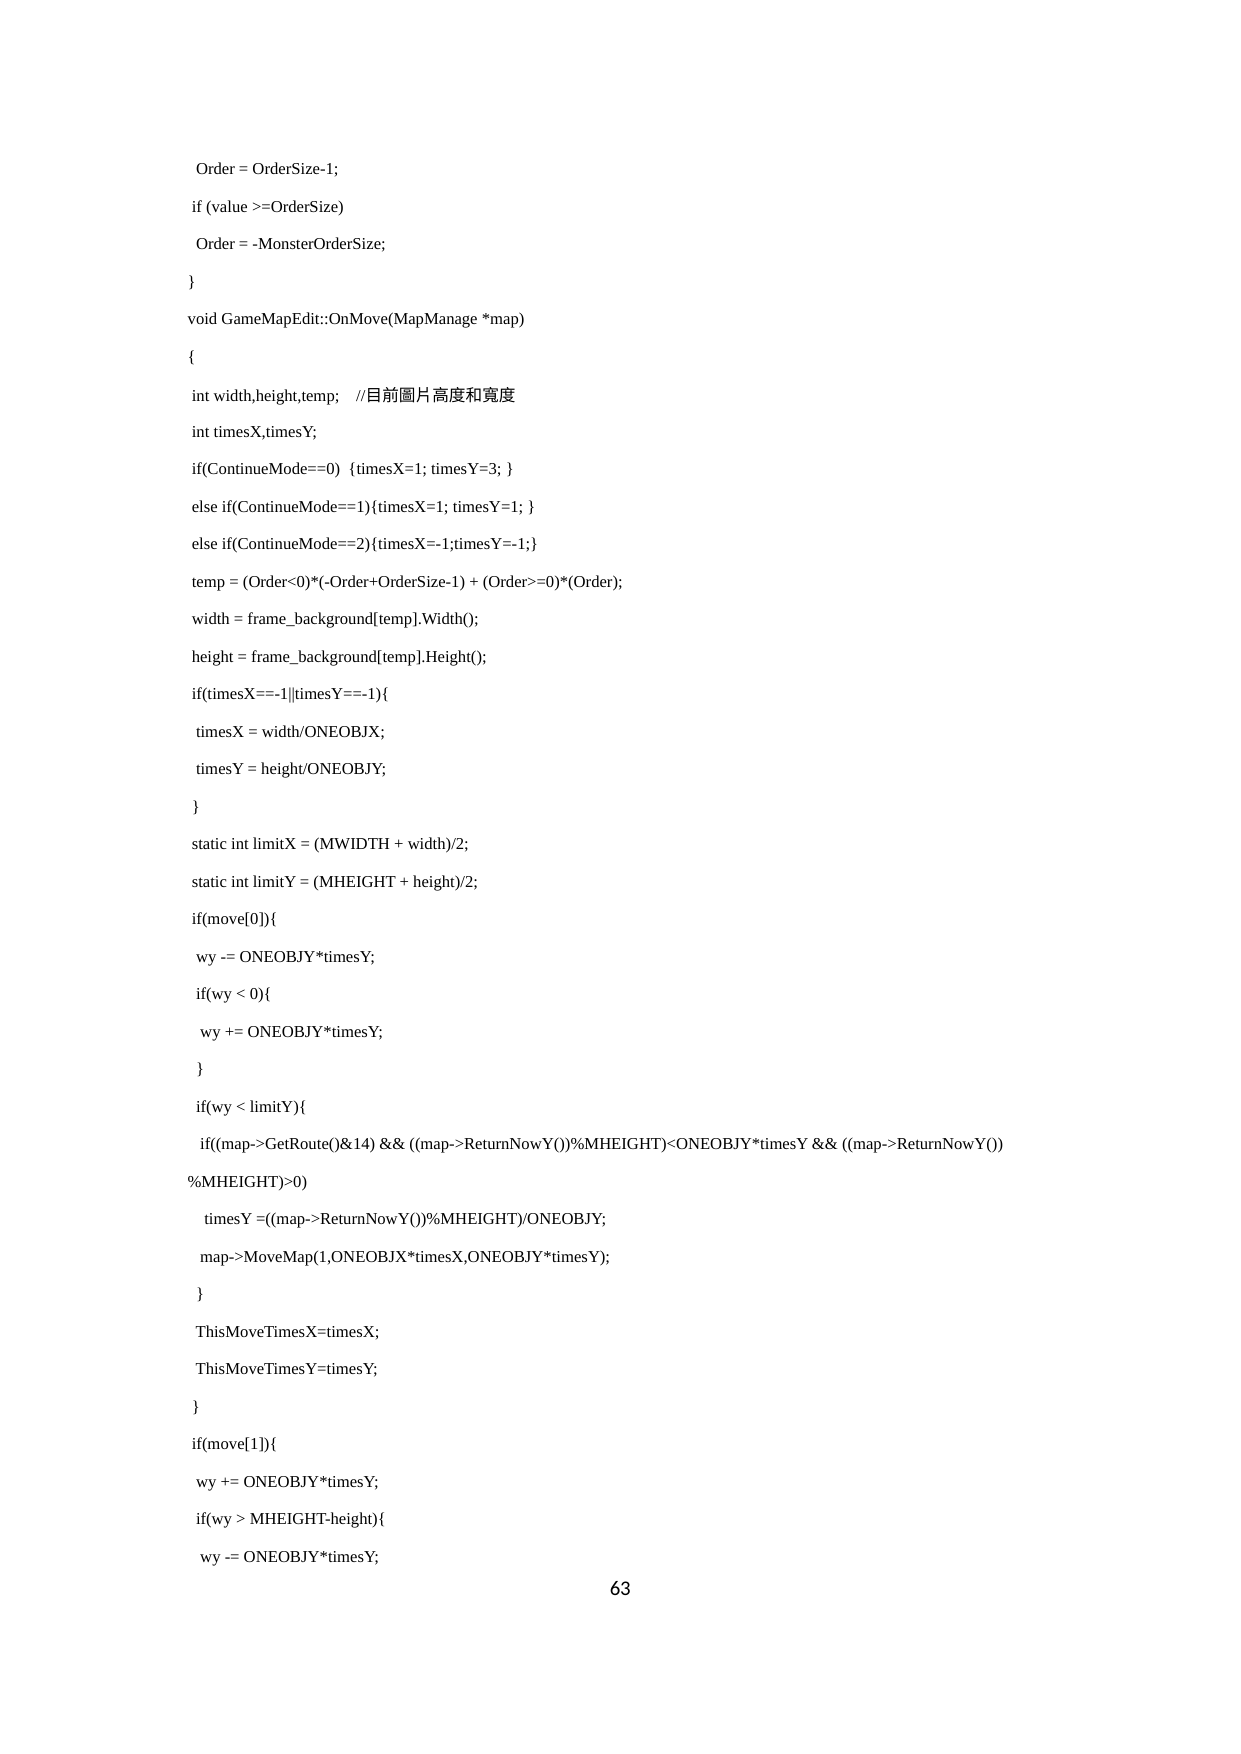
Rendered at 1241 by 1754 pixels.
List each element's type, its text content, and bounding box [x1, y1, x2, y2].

text int timesX,timesY; [187, 412, 1053, 450]
text ThisMoveTimesX=timesX; [187, 1312, 1053, 1350]
text if (value >=OrderSize) [187, 187, 1053, 225]
text static int limitX = (MWIDTH + width)/2; [187, 825, 1053, 862]
text { [187, 337, 1053, 375]
text } [187, 262, 1053, 300]
text } [187, 1050, 1053, 1087]
text ThisMoveTimesY=timesY; [187, 1350, 1053, 1387]
text temp = (Order<0)*(-Order+OrderSize-1) + (Order>=0)*(Order); [187, 562, 1053, 600]
text } [187, 1387, 1053, 1425]
text wy += ONEOBJY*timesY; [187, 1462, 1053, 1500]
text map->MoveMap(1,ONEOBJX*timesX,ONEOBJY*timesY); [187, 1237, 1053, 1275]
text Order = OrderSize-1; [187, 150, 1053, 187]
text width = frame_background[temp].Width(); [187, 600, 1053, 637]
text height = frame_background[temp].Height(); [187, 637, 1053, 675]
text if(wy < 0){ [187, 975, 1053, 1012]
text else if(ContinueMode==1){timesX=1; timesY=1; } [187, 487, 1053, 525]
text if(move[0]){ [187, 900, 1053, 937]
text wy -= ONEOBJY*timesY; [187, 1537, 1053, 1575]
text } [187, 787, 1053, 825]
text timesY =((map->ReturnNowY())%MHEIGHT)/ONEOBJY; [187, 1200, 1053, 1237]
text if(wy > MHEIGHT-height){ [187, 1500, 1053, 1537]
text wy -= ONEOBJY*timesY; [187, 937, 1053, 975]
text int width,height,temp; //目前圖片高度和寬度 [187, 375, 1053, 412]
text if(wy < limitY){ [187, 1087, 1053, 1125]
text if(timesX==-1||timesY==-1){ [187, 675, 1053, 712]
text if(ContinueMode==0) {timesX=1; timesY=3; } [187, 450, 1053, 487]
text static int limitY = (MHEIGHT + height)/2; [187, 862, 1053, 900]
text Order = -MonsterOrderSize; [187, 225, 1053, 262]
text void GameMapEdit::OnMove(MapManage *map) [187, 300, 1053, 337]
text timesY = height/ONEOBJY; [187, 750, 1053, 787]
text if(move[1]){ [187, 1425, 1053, 1462]
text if((map->GetRoute()&14) && ((map->ReturnNowY())%MHEIGHT)<ONEOBJY*timesY && ((map->ReturnNowY())%MHEIGHT)>0) [187, 1125, 1053, 1200]
text else if(ContinueMode==2){timesX=-1;timesY=-1;} [187, 525, 1053, 562]
text } [187, 1275, 1053, 1312]
text timesX = width/ONEOBJX; [187, 712, 1053, 750]
text wy += ONEOBJY*timesY; [187, 1012, 1053, 1050]
